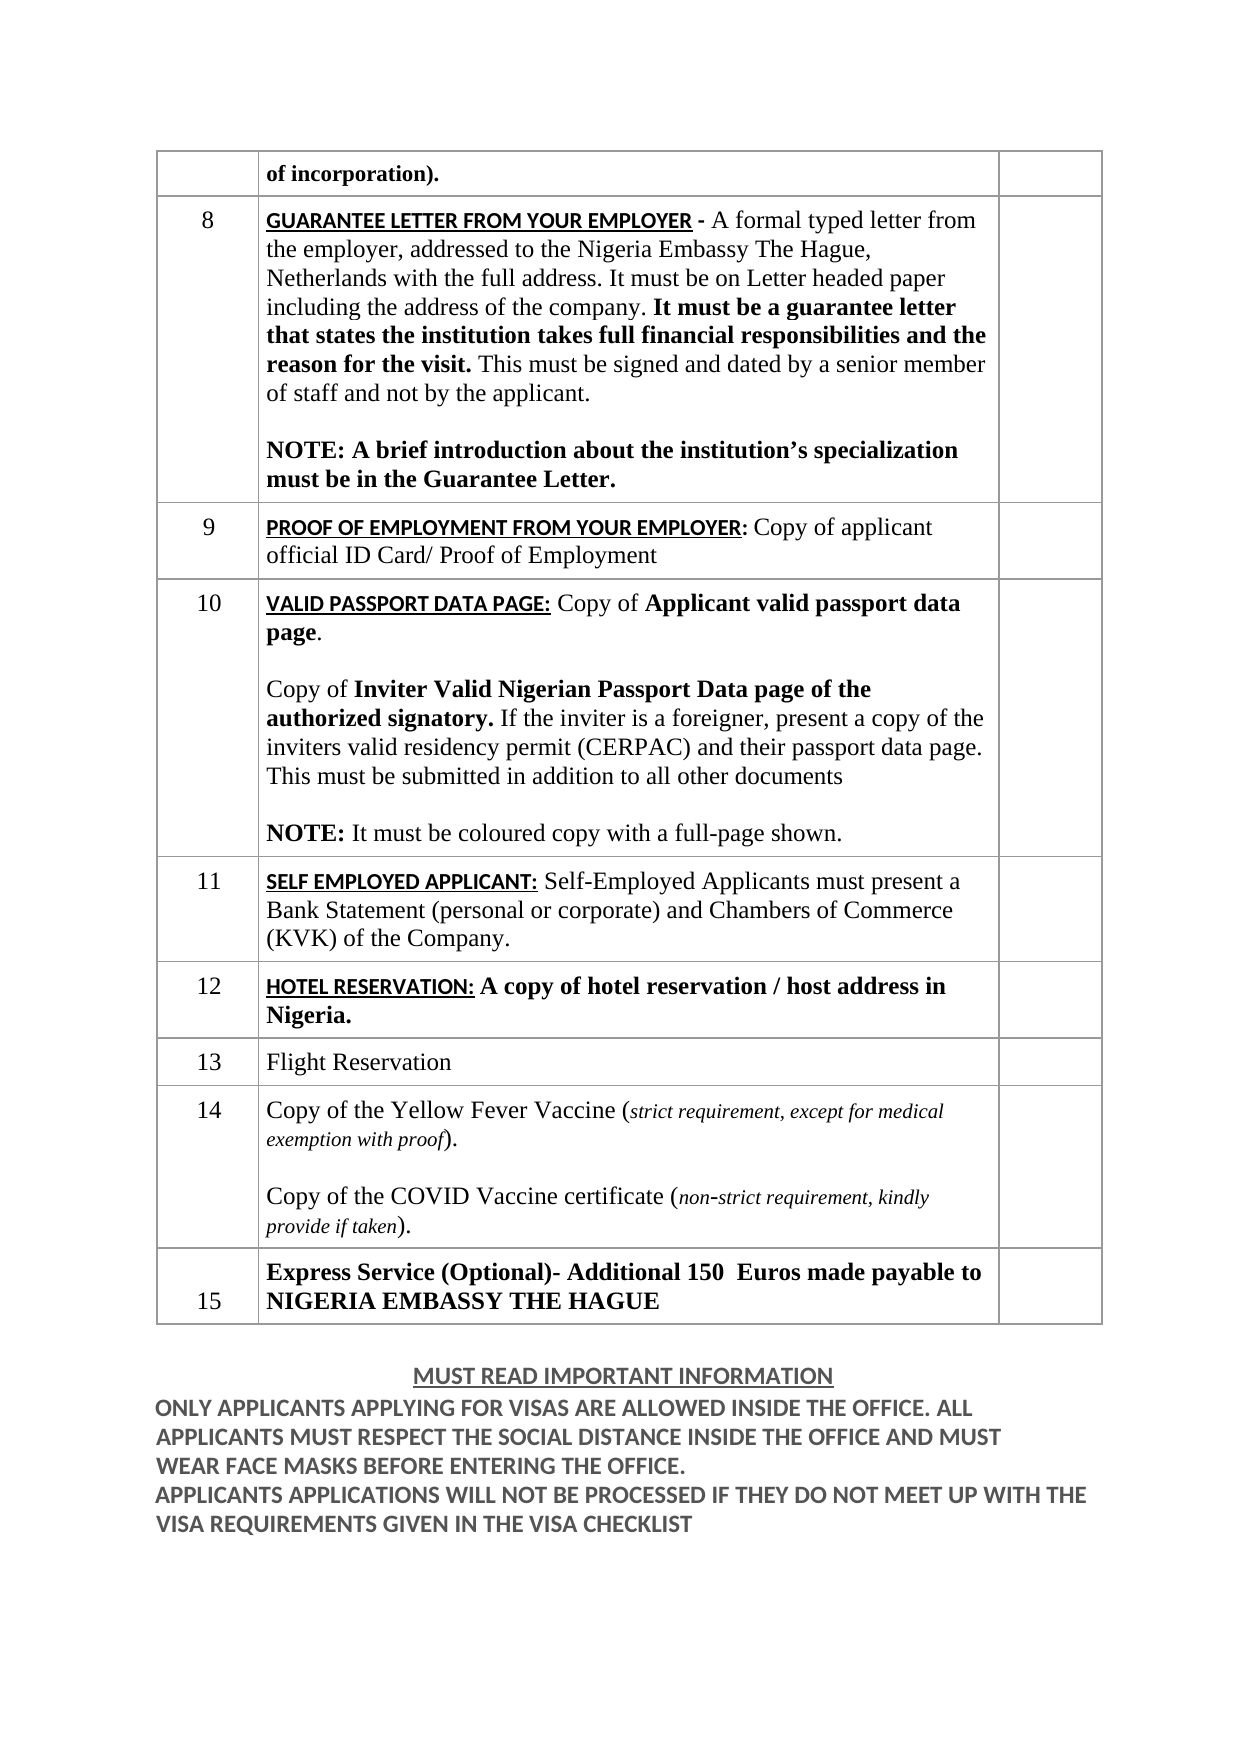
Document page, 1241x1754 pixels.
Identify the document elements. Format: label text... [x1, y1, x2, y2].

table_cell Flight Reservation [259, 1039, 998, 1085]
table_cell [1000, 197, 1101, 501]
table_cell [1000, 857, 1101, 961]
table_cell [1000, 1039, 1101, 1085]
table_cell PROOF OF EMPLOYMENT FROM YOUR EMPLOYER: Copy of applicant official ID Card/ Proof of Employment [259, 503, 998, 578]
table_cell 7 [158, 152, 258, 195]
table_cell [1000, 152, 1101, 195]
table_cell 13 [158, 1039, 258, 1085]
text MUST READ IMPORTANT INFORMATION [156, 1360, 1090, 1391]
table_cell [1000, 1086, 1101, 1247]
table_cell 8 [158, 197, 258, 501]
table_cell [1000, 1249, 1101, 1323]
table_cell VALID PASSPORT DATA PAGE: Copy of Applicant valid passport data page. Copy of Inviter Valid Nigerian Passport Data page of the authorized signatory. If the inviter is a foreigner, present a copy of the inviters valid residency permit (CERPAC) and their passport data page. This must be submitted in addition to all other documents NOTE: It must be coloured copy with a full-page shown. [259, 580, 998, 856]
table_cell 11 [158, 857, 258, 961]
table_cell 14 [158, 1086, 258, 1247]
table_cell 9 [158, 503, 258, 578]
text ONLY APPLICANTS APPLYING FOR VISAS ARE ALLOWED INSIDE THE OFFICE. ALL APPLICANTS MUST RESPECT THE SOCIAL DISTANCE INSIDE THE OFFICE AND MUST WEAR FACE MASKS BEFORE ENTERING THE OFFICE. [155, 1393, 1046, 1480]
table_cell Express Service (Optional)- Additional 150 Euros made payable to NIGERIA EMBASSY THE HAGUE [259, 1249, 998, 1323]
table_cell 15 [158, 1249, 258, 1323]
table_cell SELF EMPLOYED APPLICANT: Self-Employed Applicants must present a Bank Statement (personal or corporate) and Chambers of Commerce (KVK) of the Company. [259, 857, 998, 961]
text APPLICANTS APPLICATIONS WILL NOT BE PROCESSED IF THEY DO NOT MEET UP WITH THE VISA REQUIREMENTS GIVEN IN THE VISA CHECKLIST [155, 1480, 1090, 1538]
table_cell [1000, 503, 1101, 578]
table_cell 10 [158, 580, 258, 856]
table_cell [1000, 580, 1101, 856]
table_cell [259, 152, 998, 195]
table_cell GUARANTEE LETTER FROM YOUR EMPLOYER - A formal typed letter from the employer, addressed to the Nigeria Embassy The Hague, Netherlands with the full address. It must be on Letter headed paper including the address of the company. It must be a guarantee letter that states the institution takes full financial responsibilities and the reason for the visit. This must be signed and dated by a senior member of staff and not by the applicant. NOTE: A brief introduction about the institution’s specialization must be in the Guarantee Letter. [259, 197, 998, 501]
table_cell [1000, 962, 1101, 1037]
table_cell 12 [158, 962, 258, 1037]
table_cell Copy of the Yellow Fever Vaccine (strict requirement, except for medical exemption with proof). Copy of the COVID Vaccine certificate (non-strict requirement, kindly provide if taken). [259, 1086, 998, 1247]
table_cell HOTEL RESERVATION: A copy of hotel reservation / host address in Nigeria. [259, 962, 998, 1037]
